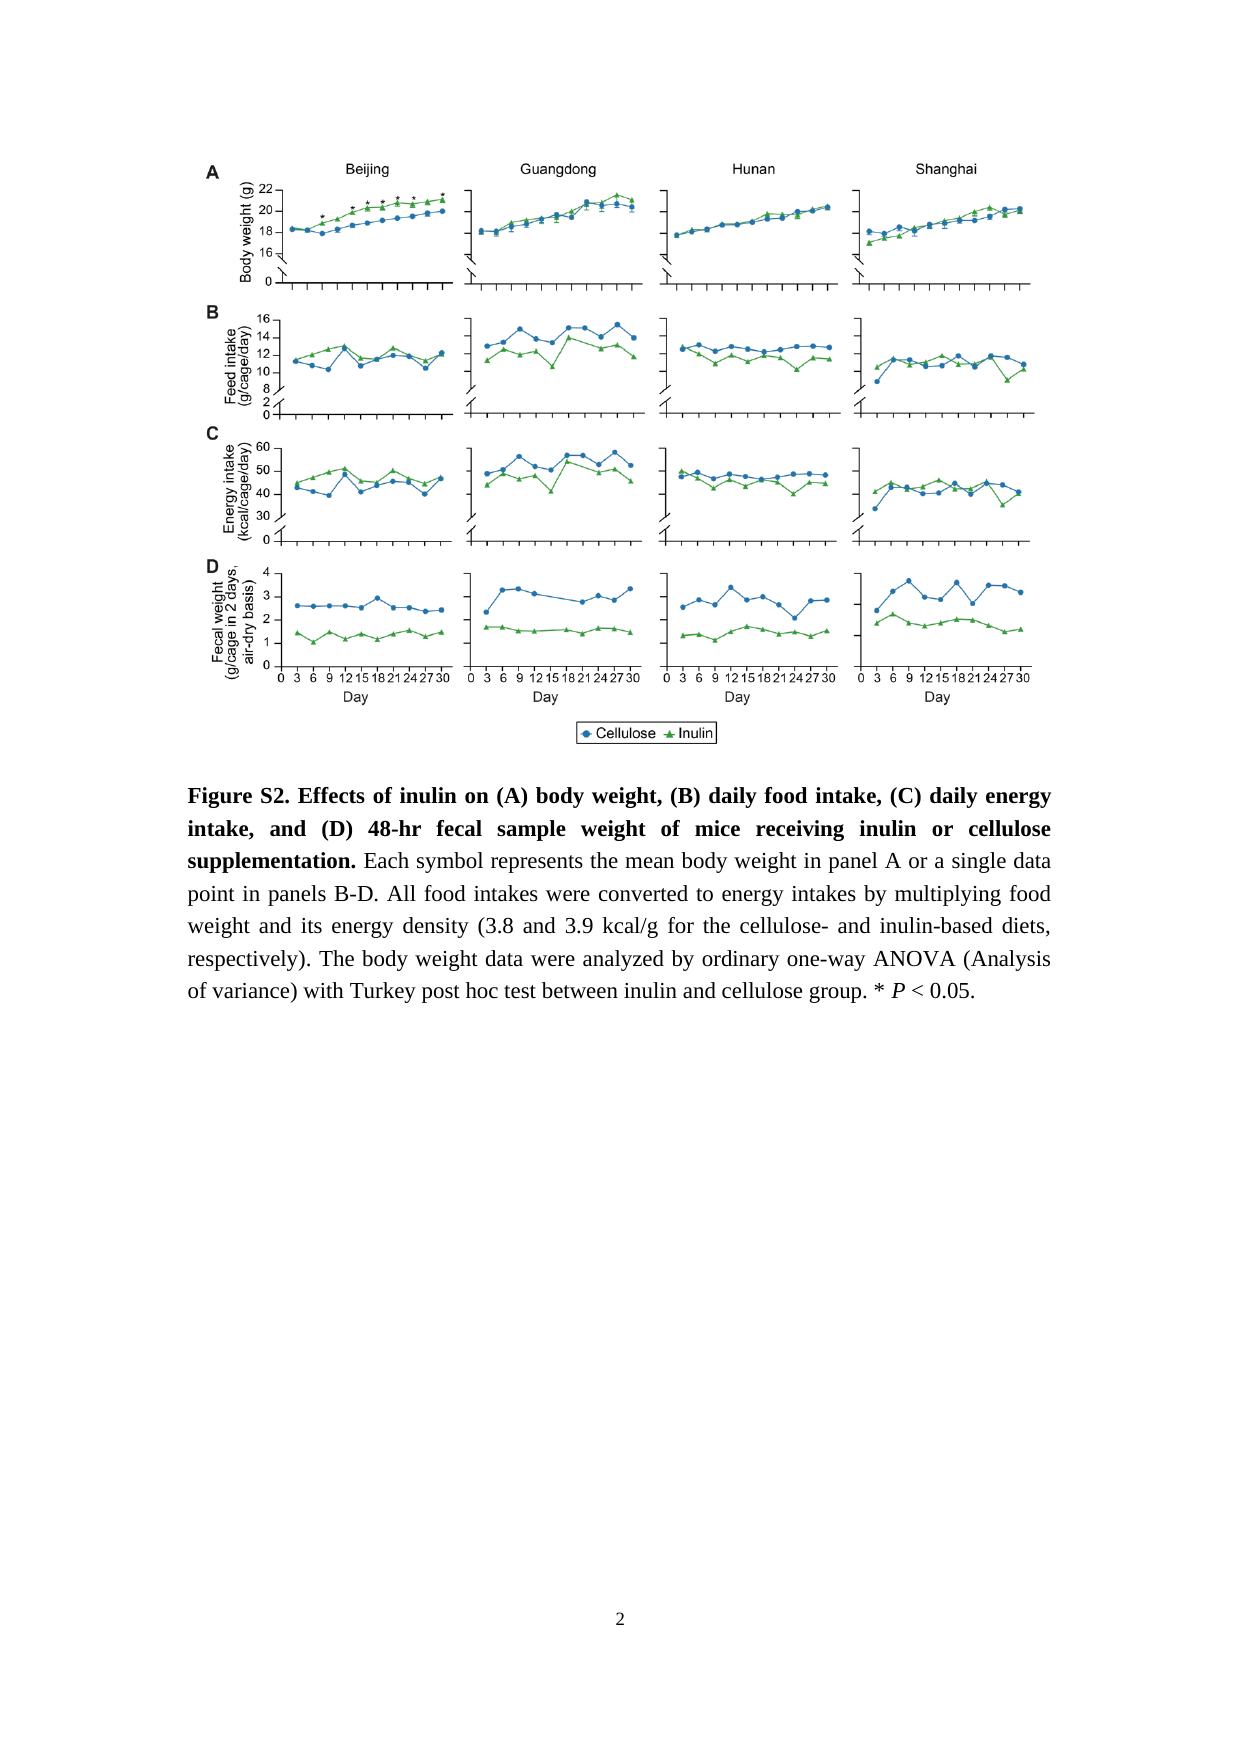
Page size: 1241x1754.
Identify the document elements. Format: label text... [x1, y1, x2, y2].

picture [205, 162, 1035, 744]
text Figure S2. Effects of inulin on (A) body weight, (B) daily food intake, (C) daily energy intake, and (D) 48-hr fecal sample weight of mice receiving inulin or cellulose supplementation. Each symbol represents the mean body weight in panel A or a single data point in panels B-D. All food intakes were converted to energy intakes by multiplying food weight and its energy density (3.8 and 3.9 kcal/g for the cellulose- and inulin-based diets, respectively). The body weight data were analyzed by ordinary one-way ANOVA (Analysis of variance) with Turkey post hoc test between inulin and cellulose group. * P < 0.05. [187, 779, 1053, 1007]
